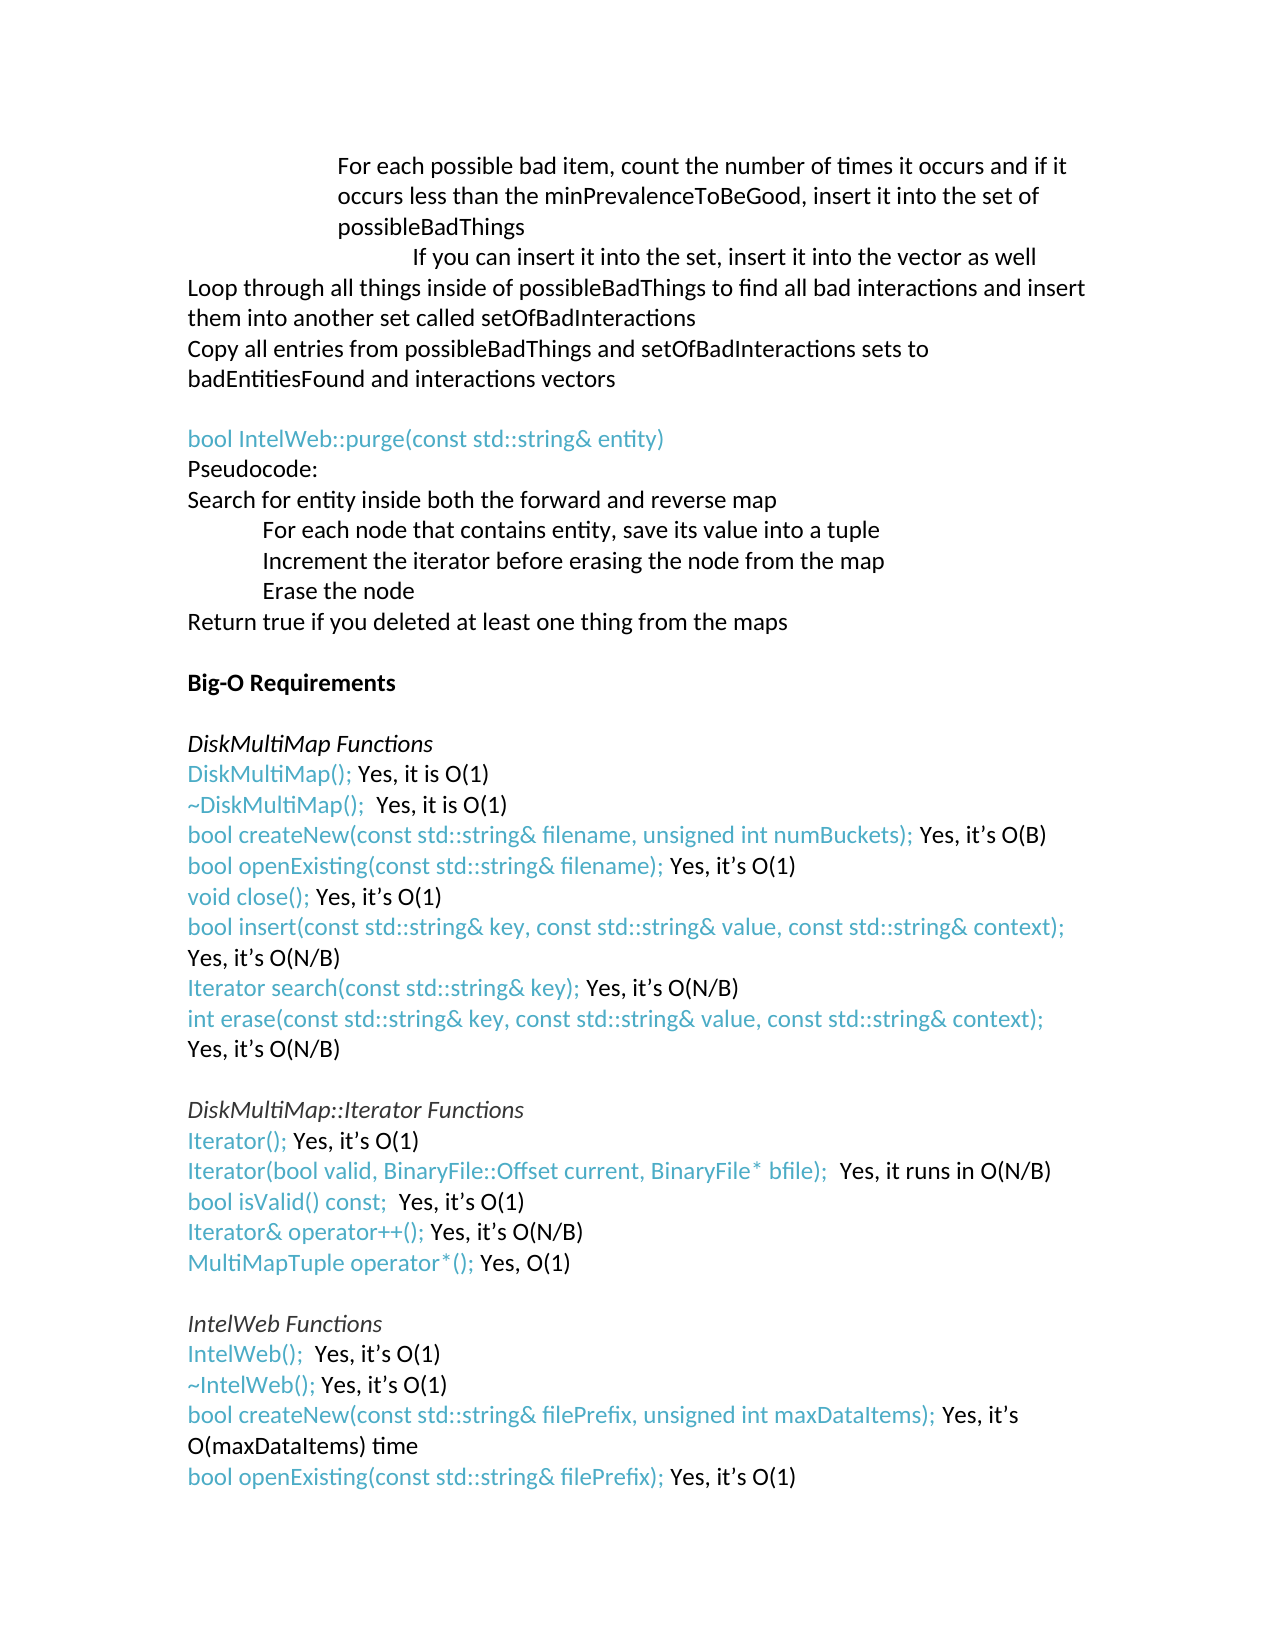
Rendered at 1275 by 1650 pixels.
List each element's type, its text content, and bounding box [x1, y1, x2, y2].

text DiskMultiMap Functions [187, 728, 1087, 759]
text MultiMapTuple operator*(); Yes, O(1) [187, 1247, 1087, 1277]
text bool insert(const std::string& key, const std::string& value, const std::string& context); Yes, it’s O(N/B) [187, 911, 1087, 972]
text If you can insert it into the set, insert it into the vector as well [337, 242, 1087, 272]
text For each possible bad item, count the number of times it occurs and if it occurs less than the minPrevalenceToBeGood, insert it into the set of possibleBadThings [337, 150, 1087, 242]
text DiskMultiMap(); Yes, it is O(1) [187, 759, 1087, 789]
text bool IntelWeb::purge(const std::string& entity) [187, 423, 1087, 453]
text DiskMultiMap::Iterator Functions [187, 1094, 1087, 1125]
text ~IntelWeb(); Yes, it’s O(1) [187, 1369, 1087, 1399]
text int erase(const std::string& key, const std::string& value, const std::string& context); Yes, it’s O(N/B) [187, 1003, 1087, 1064]
text bool isValid() const; Yes, it’s O(1) [187, 1186, 1087, 1216]
text bool createNew(const std::string& filename, unsigned int numBuckets); Yes, it’s O(B) [187, 820, 1087, 850]
text Iterator search(const std::string& key); Yes, it’s O(N/B) [187, 972, 1087, 1003]
text bool openExisting(const std::string& filename); Yes, it’s O(1) [187, 850, 1087, 881]
text Copy all entries from possibleBadThings and setOfBadInteractions sets to badEntitiesFound and interactions vectors [187, 333, 1087, 394]
text Big-O Requirements [187, 667, 1087, 698]
text IntelWeb(); Yes, it’s O(1) [187, 1338, 1087, 1369]
text Search for entity inside both the forward and reverse map [187, 484, 1087, 514]
text Erase the node [187, 576, 1087, 606]
text bool createNew(const std::string& filePrefix, unsigned int maxDataItems); Yes, it’s O(maxDataItems) time [187, 1399, 1087, 1461]
text Iterator(bool valid, BinaryFile::Offset current, BinaryFile* bfile); Yes, it runs in O(N/B) [187, 1155, 1087, 1186]
text Iterator(); Yes, it’s O(1) [187, 1125, 1087, 1155]
text ~DiskMultiMap(); Yes, it is O(1) [187, 789, 1087, 820]
text Increment the iterator before erasing the node from the map [187, 545, 1087, 576]
text For each node that contains entity, save its value into a tuple [187, 514, 1087, 545]
text Loop through all things inside of possibleBadThings to find all bad interactions and insert them into another set called setOfBadInteractions [187, 272, 1087, 333]
text Pseudocode: [187, 453, 1087, 484]
text void close(); Yes, it’s O(1) [187, 881, 1087, 911]
text IntelWeb Functions [187, 1308, 1087, 1338]
text Iterator& operator++(); Yes, it’s O(N/B) [187, 1216, 1087, 1247]
text Return true if you deleted at least one thing from the maps [187, 606, 1087, 637]
text bool openExisting(const std::string& filePrefix); Yes, it’s O(1) [187, 1461, 1087, 1491]
